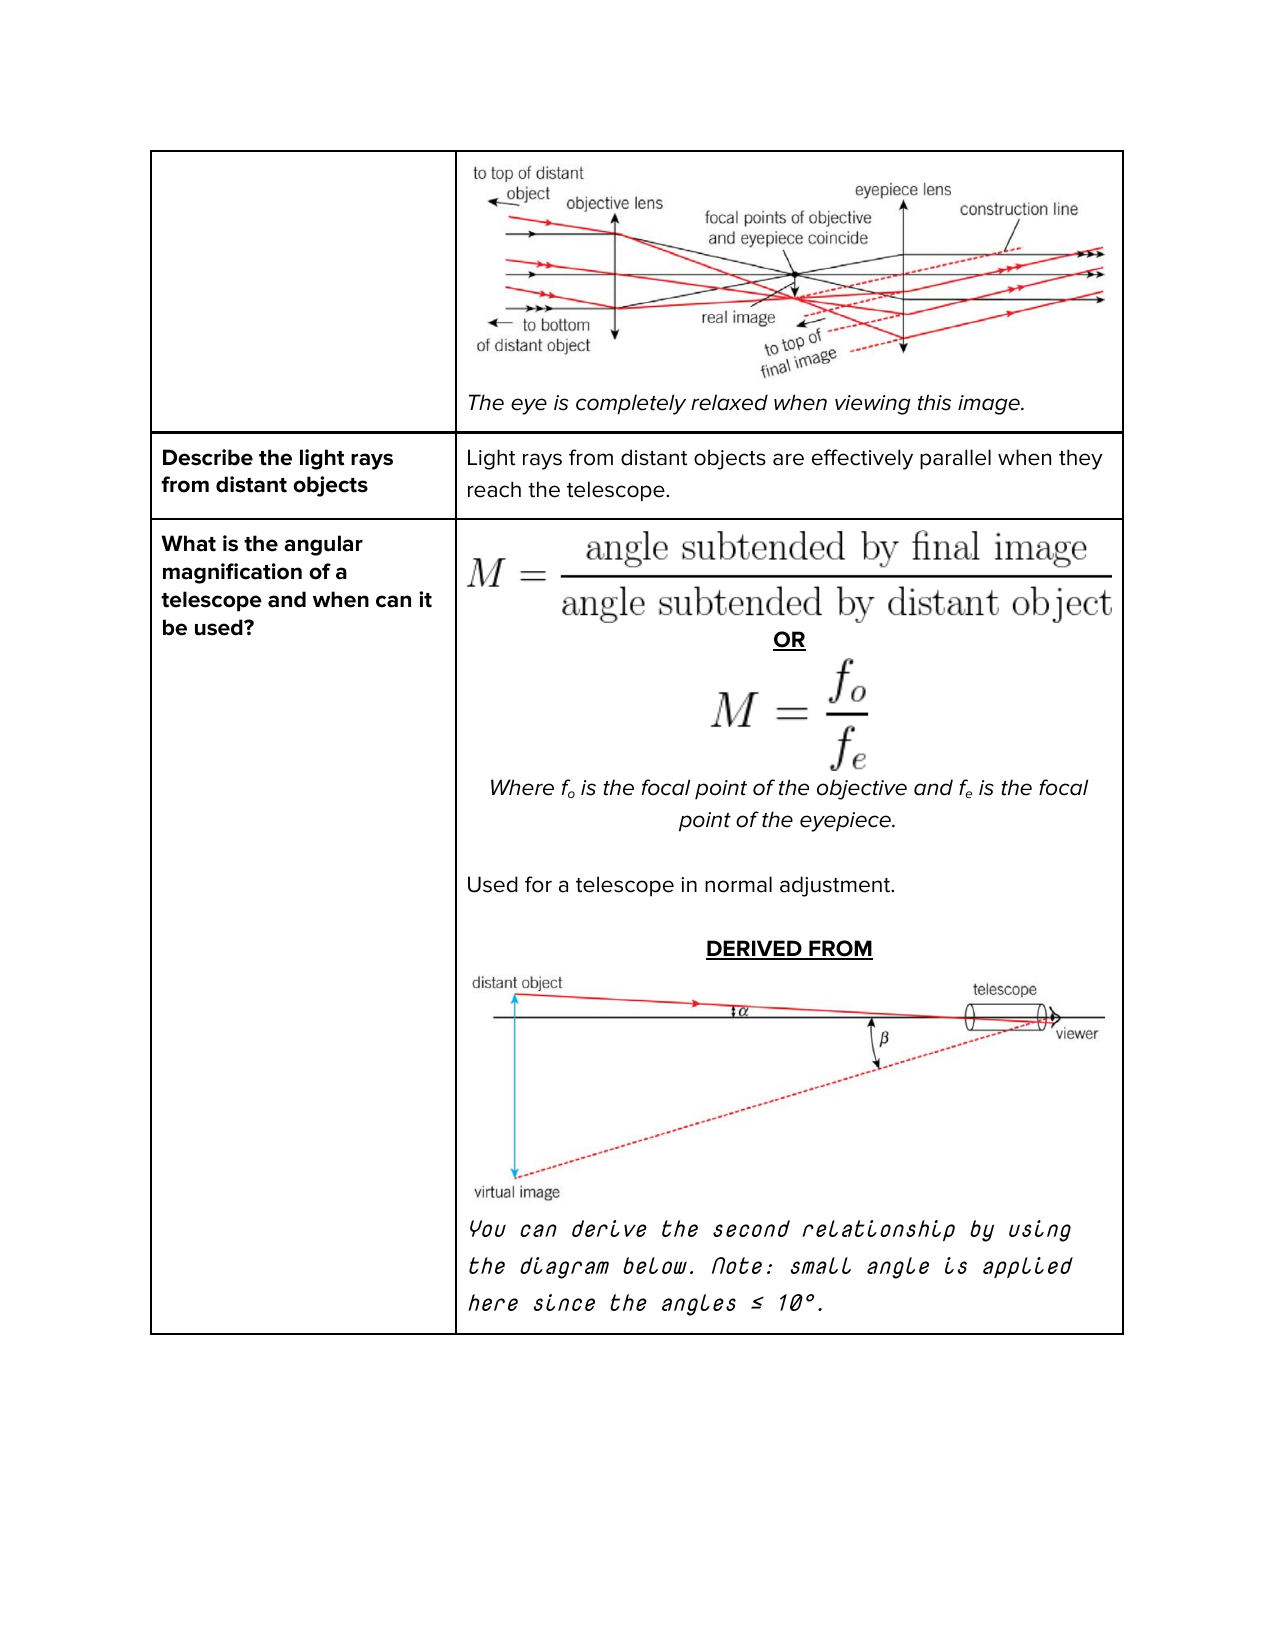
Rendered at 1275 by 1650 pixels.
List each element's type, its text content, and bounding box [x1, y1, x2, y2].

picture [466, 162, 1112, 386]
picture [466, 967, 1112, 1209]
table_cell Describe the light rays from distant objects [152, 434, 455, 518]
table_cell Light rays from distant objects are effectively parallel when they reach the telescope. [457, 434, 1122, 518]
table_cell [457, 520, 1122, 1332]
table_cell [152, 520, 455, 1332]
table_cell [152, 152, 455, 431]
picture [466, 530, 1112, 623]
picture [710, 658, 869, 771]
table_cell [457, 152, 1122, 431]
